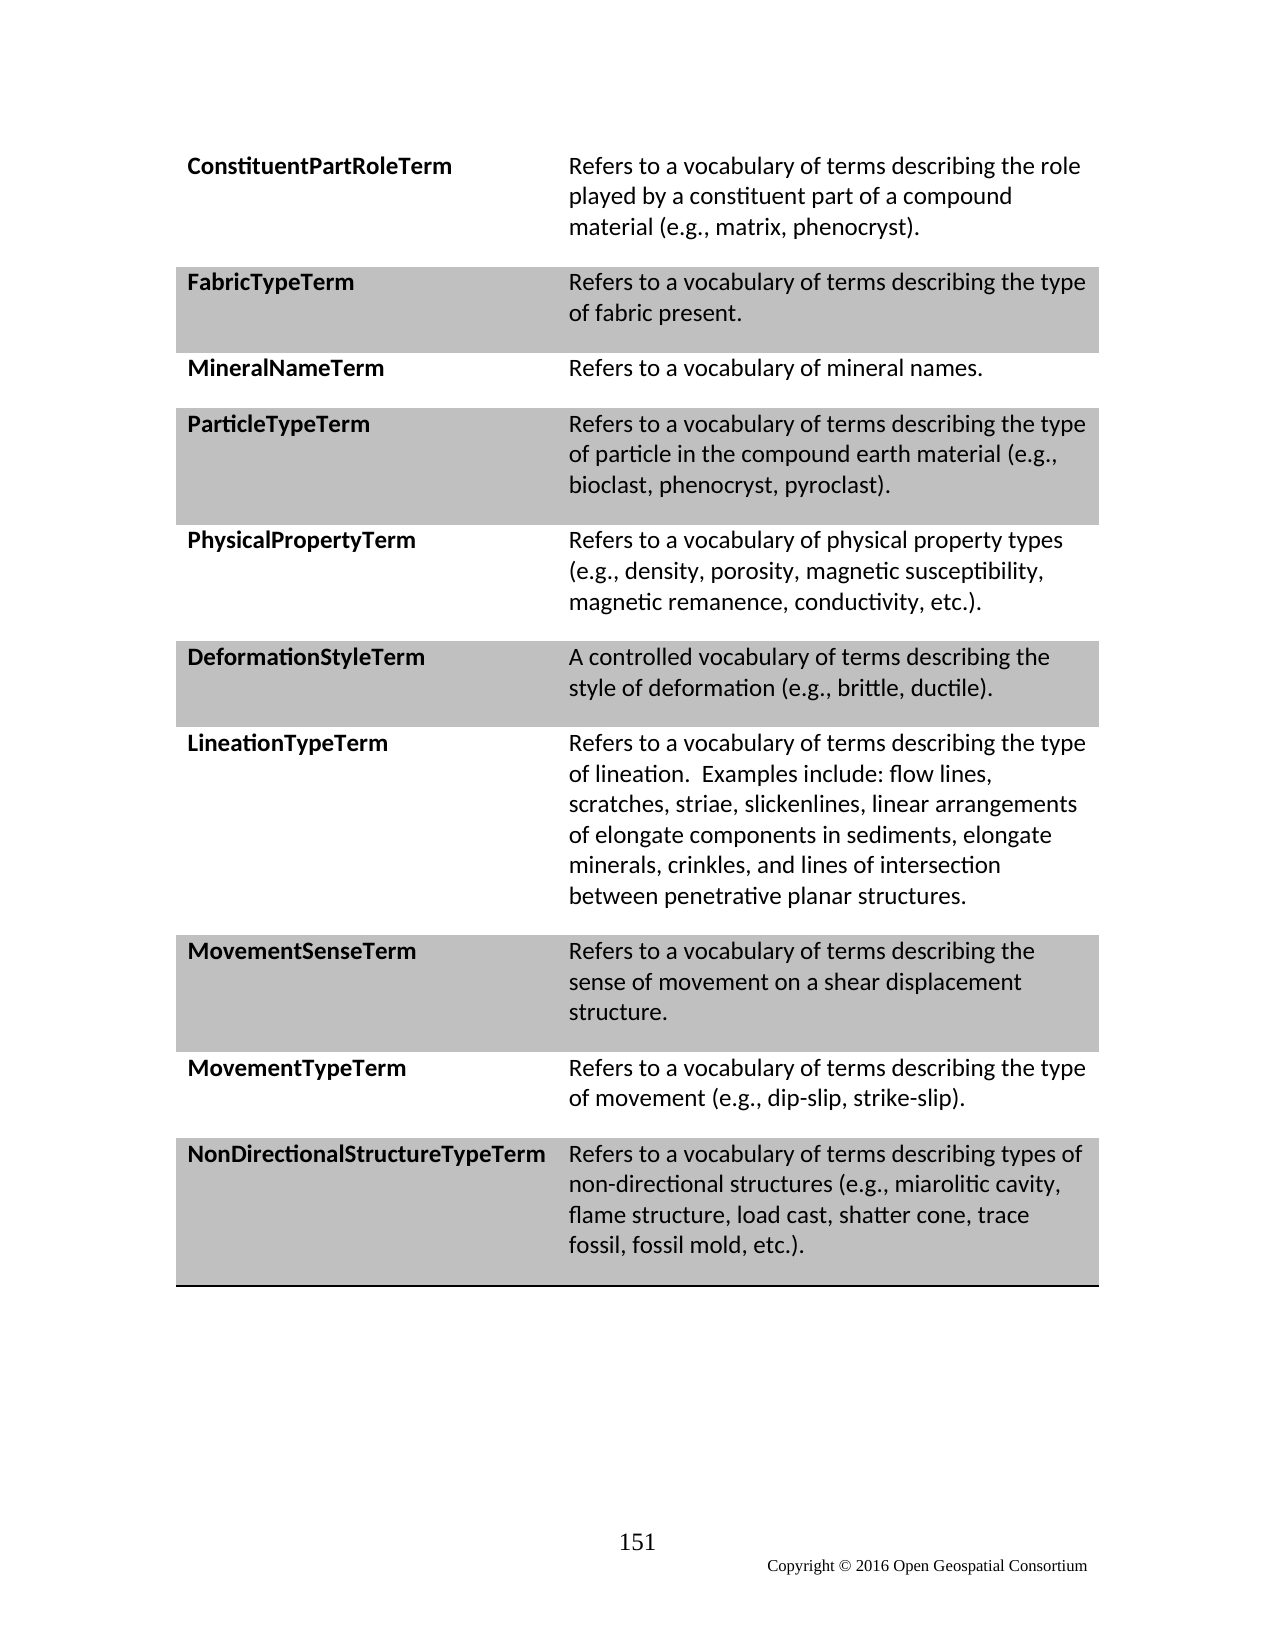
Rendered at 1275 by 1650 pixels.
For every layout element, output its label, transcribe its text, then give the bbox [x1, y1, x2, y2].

table_cell DeformationStyleTerm [176, 641, 557, 727]
table_cell Refers to a vocabulary of mineral names. [557, 353, 1099, 408]
table_cell PhysicalPropertyTerm [176, 525, 557, 641]
table_cell MovementSenseTerm [176, 935, 557, 1052]
table_cell Refers to a vocabulary of terms describing the type of fabric present. [557, 267, 1099, 353]
table_cell Refers to a vocabulary of terms describing the type of particle in the compound earth material (e.g., bioclast, phenocryst, pyroclast). [557, 408, 1099, 525]
table_cell Refers to a vocabulary of terms describing the sense of movement on a shear displacement structure. [557, 935, 1099, 1052]
table_cell ParticleTypeTerm [176, 408, 557, 525]
table_cell Refers to a vocabulary of terms describing types of non-directional structures (e.g., miarolitic cavity, flame structure, load cast, shatter cone, trace fossil, fossil mold, etc.). [557, 1138, 1099, 1285]
table_cell ConstituentPartRoleTerm [176, 150, 557, 267]
table_cell Refers to a vocabulary of terms describing the role played by a constituent part of a compound material (e.g., matrix, phenocryst). [557, 150, 1099, 267]
table_cell Refers to a vocabulary of physical property types (e.g., density, porosity, magnetic susceptibility, magnetic remanence, conductivity, etc.). [557, 525, 1099, 641]
table_cell Refers to a vocabulary of terms describing the type of lineation. Examples include: flow lines, scratches, striae, slickenlines, linear arrangements of elongate components in sediments, elongate minerals, crinkles, and lines of intersection between penetrative planar structures. [557, 727, 1099, 935]
table_cell MovementTypeTerm [176, 1052, 557, 1138]
table_cell NonDirectionalStructureTypeTerm [176, 1138, 557, 1285]
table_cell Refers to a vocabulary of terms describing the type of movement (e.g., dip-slip, strike-slip). [557, 1052, 1099, 1138]
table_cell FabricTypeTerm [176, 267, 557, 353]
table_cell MineralNameTerm [176, 353, 557, 408]
table_cell LineationTypeTerm [176, 727, 557, 935]
table_cell A controlled vocabulary of terms describing the style of deformation (e.g., brittle, ductile). [557, 641, 1099, 727]
